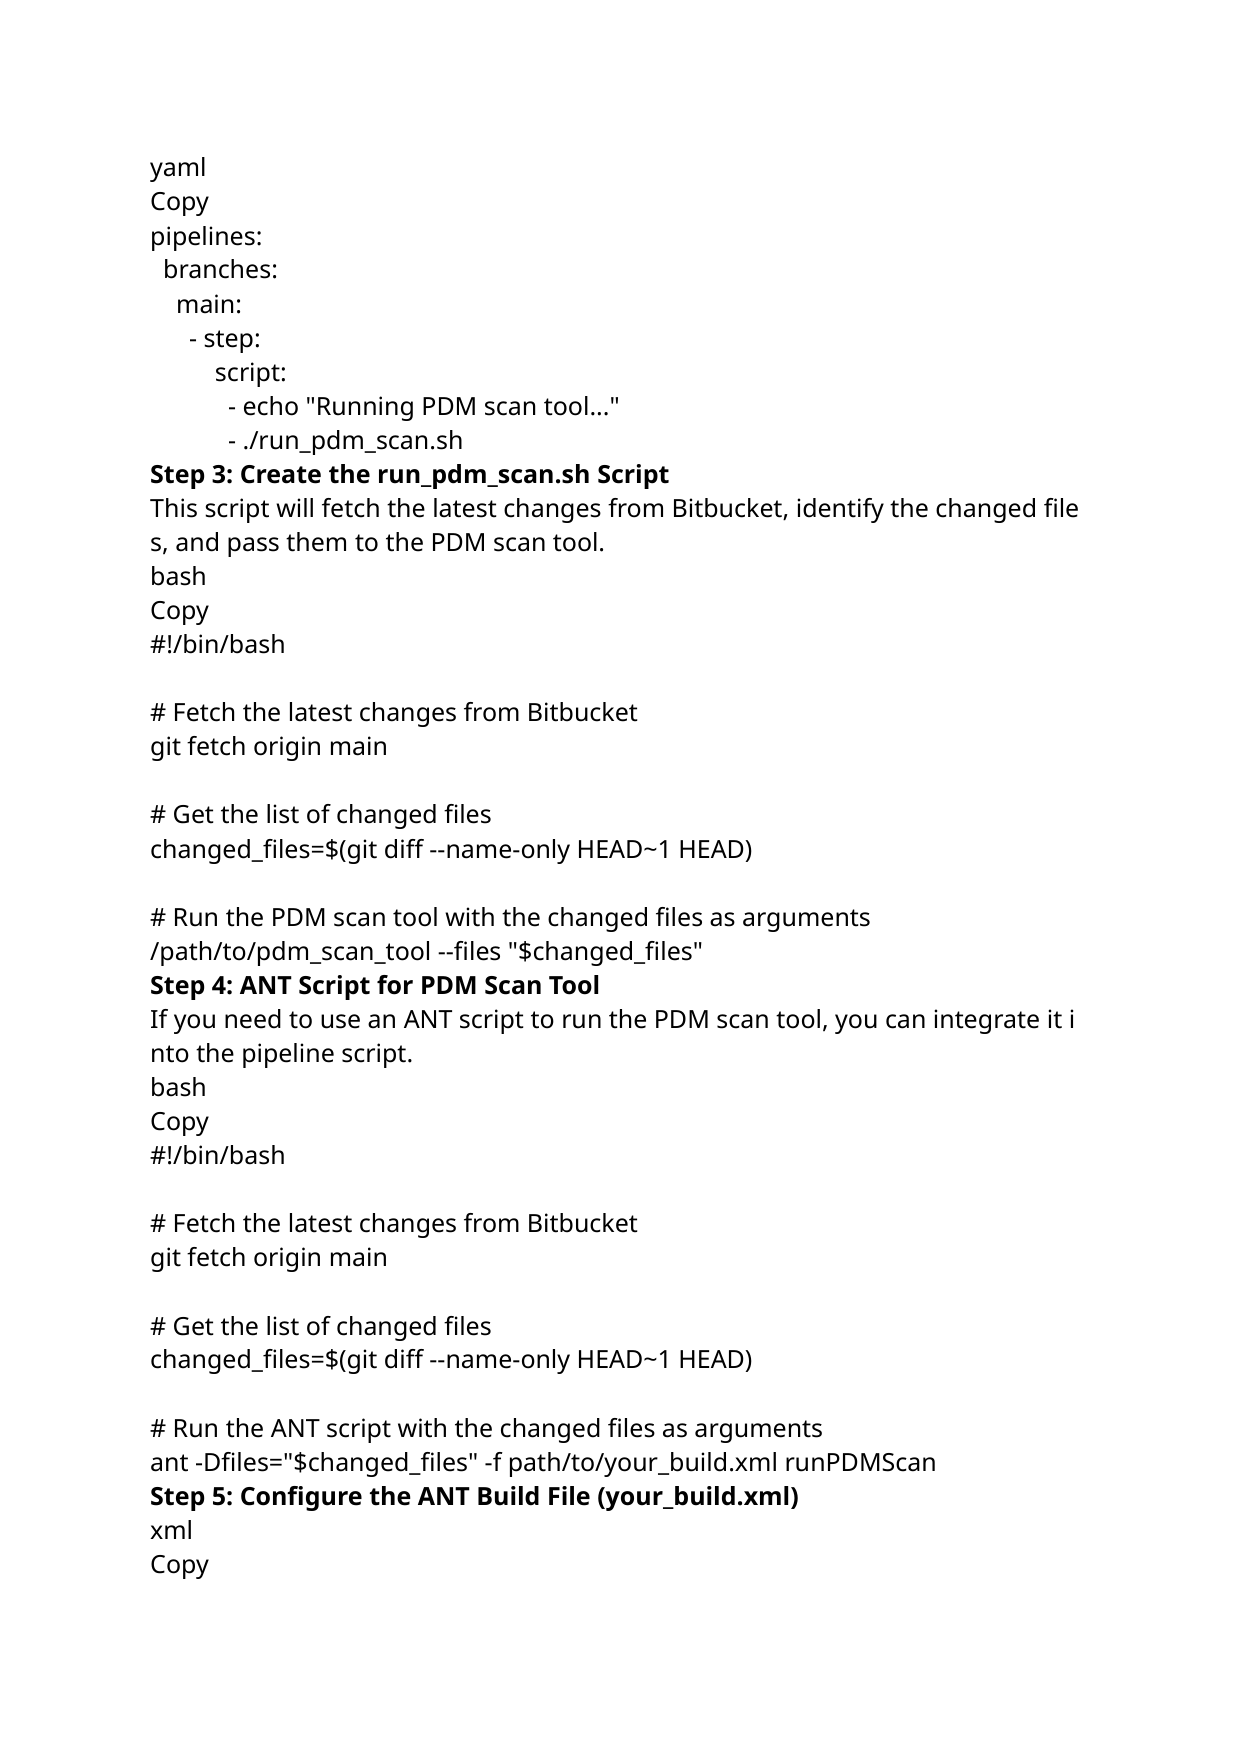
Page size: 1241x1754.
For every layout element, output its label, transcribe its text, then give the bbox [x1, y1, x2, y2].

text Copy [150, 184, 1090, 218]
text # Get the list of changed files [150, 1308, 1090, 1342]
text This script will fetch the latest changes from Bitbucket, identify the changed files, and pass them to the PDM scan tool. [150, 491, 1090, 559]
text changed_files=$(git diff --name-only HEAD~1 HEAD) [150, 831, 1090, 865]
text If you need to use an ANT script to run the PDM scan tool, you can integrate it into the pipeline script. [150, 1002, 1090, 1070]
text Copy [150, 1104, 1090, 1138]
text #!/bin/bash [150, 1138, 1090, 1172]
text #!/bin/bash [150, 627, 1090, 661]
text # Run the ANT script with the changed files as arguments [150, 1410, 1090, 1444]
text changed_files=$(git diff --name-only HEAD~1 HEAD) [150, 1342, 1090, 1376]
text Step 4: ANT Script for PDM Scan Tool [150, 967, 1090, 1002]
text Step 5: Configure the ANT Build File (your_build.xml) [150, 1478, 1090, 1512]
text xml [150, 1512, 1090, 1547]
text # Get the list of changed files [150, 797, 1090, 831]
text script: [150, 354, 1090, 388]
text pipelines: [150, 218, 1090, 252]
text bash [150, 1070, 1090, 1104]
text ant -Dfiles="$changed_files" -f path/to/your_build.xml runPDMScan [150, 1444, 1090, 1478]
text bash [150, 559, 1090, 593]
text # Fetch the latest changes from Bitbucket [150, 695, 1090, 729]
text - step: [150, 320, 1090, 354]
text Copy [150, 593, 1090, 627]
text - ./run_pdm_scan.sh [150, 422, 1090, 457]
text /path/to/pdm_scan_tool --files "$changed_files" [150, 933, 1090, 967]
text - echo "Running PDM scan tool..." [150, 388, 1090, 422]
text # Run the PDM scan tool with the changed files as arguments [150, 899, 1090, 933]
text Step 3: Create the run_pdm_scan.sh Script [150, 457, 1090, 491]
text # Fetch the latest changes from Bitbucket [150, 1206, 1090, 1240]
text yaml [150, 150, 1090, 184]
text branches: [150, 252, 1090, 286]
text git fetch origin main [150, 729, 1090, 763]
text Copy [150, 1547, 1090, 1581]
text git fetch origin main [150, 1240, 1090, 1274]
text main: [150, 286, 1090, 320]
